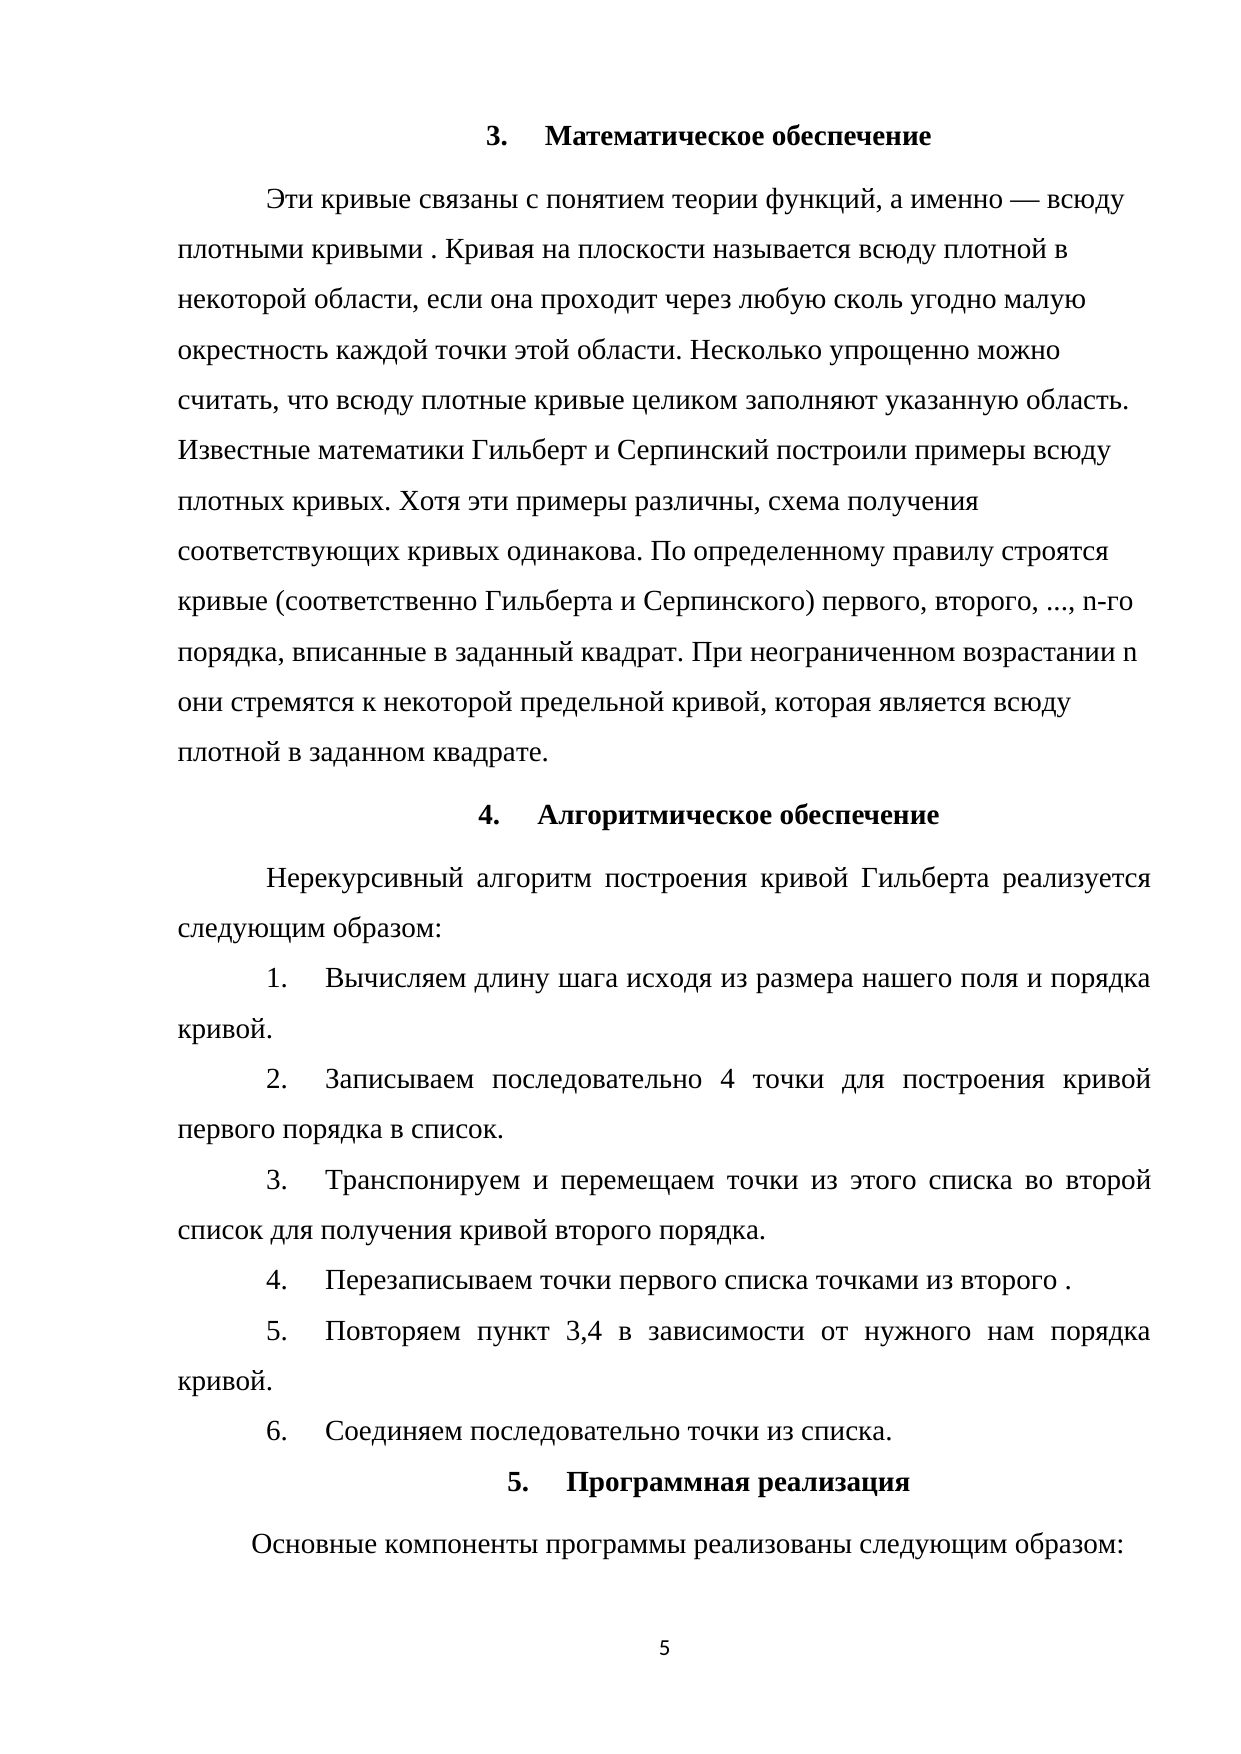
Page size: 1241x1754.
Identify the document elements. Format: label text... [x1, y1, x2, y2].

list Нерекурсивный алгоритм построения кривой Гильберта реализуется следующим образом: [177, 860, 1152, 944]
subtitle Эти кривые связаны с понятием теории функций, а именно — всюду плотными кривыми . Кривая на плоскости называется всюду плотной в некоторой области, если она проходит через любую сколь угодно малую окрестность каждой точки этой области. Несколько упрощенно можно считать, что всюду плотные кривые целиком заполняют указанную область. Известные математики Гильберт и Серпинский построили примеры всюду плотных кривых. Хотя эти примеры различны, схема получения соответствующих кривых одинакова. По определенному правилу строятся кривые (соответственно Гильберта и Серпинского) первого, второго, ..., n-го порядка, вписанные в заданный квадрат. При неограниченном возрастании n они стремятся к некоторой предельной кривой, которая является всюду плотной в заданном квадрате. [177, 181, 1152, 768]
list Повторяем пункт 3,4 в зависимости от нужного нам порядка кривой. [177, 1313, 1152, 1397]
list Вычисляем длину шага исходя из размера нашего поля и порядка кривой. [177, 961, 1152, 1044]
list Перезаписываем точки первого списка точками из второго . [177, 1262, 1152, 1296]
subtitle 3. Математическое обеспечение [177, 118, 1152, 152]
list Записываем последовательно 4 точки для построения кривой первого порядка в список. [177, 1061, 1152, 1145]
list Соединяем последовательно точки из списка. [177, 1413, 1152, 1447]
subtitle 5. Программная реализация [177, 1464, 1152, 1497]
text Основные компоненты программы реализованы следующим образом: [177, 1527, 1152, 1560]
list Транспонируем и перемещаем точки из этого списка во второй список для получения кривой второго порядка. [177, 1162, 1152, 1246]
subtitle 4. Алгоритмическое обеспечение [177, 797, 1152, 831]
